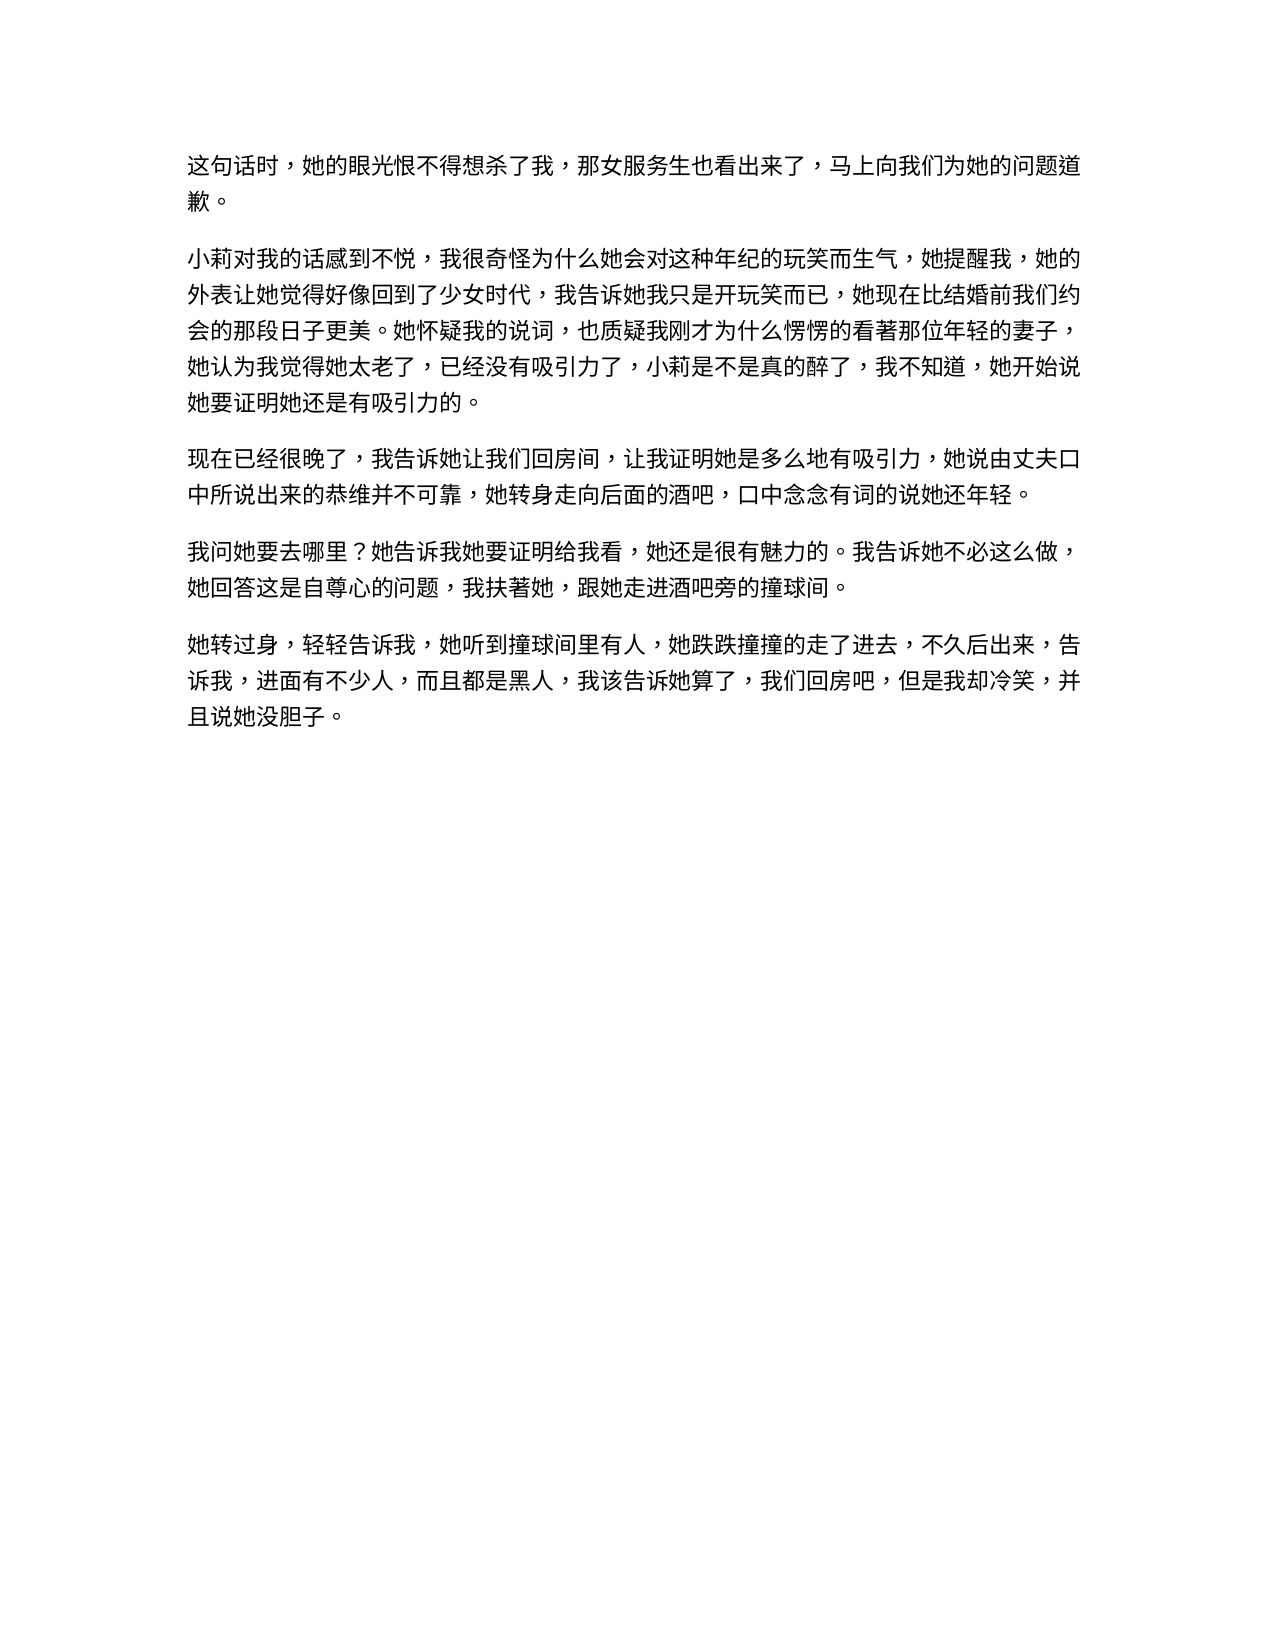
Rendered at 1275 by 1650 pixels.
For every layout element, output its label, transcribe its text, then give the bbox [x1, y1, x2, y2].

text 小莉对我的话感到不悦，我很奇怪为什么她会对这种年纪的玩笑而生气，她提醒我，她的外表让她觉得好像回到了少女时代，我告诉她我只是开玩笑而已，她现在比结婚前我们约会的那段日子更美。她怀疑我的说词，也质疑我刚才为什么愣愣的看著那位年轻的妻子，她认为我觉得她太老了，已经没有吸引力了，小莉是不是真的醉了，我不知道，她开始说她要证明她还是有吸引力的。 [187, 243, 1087, 418]
text 我问她要去哪里？她告诉我她要证明给我看，她还是很有魅力的。我告诉她不必这么做，她回答这是自尊心的问题，我扶著她，跟她走进酒吧旁的撞球间。 [187, 536, 1087, 603]
text 她转过身，轻轻告诉我，她听到撞球间里有人，她跌跌撞撞的走了进去，不久后出来，告诉我，进面有不少人，而且都是黑人，我该告诉她算了，我们回房吧，但是我却冷笑，并且说她没胆子。 [187, 629, 1087, 732]
text 现在已经很晚了，我告诉她让我们回房间，让我证明她是多么地有吸引力，她说由丈夫口中所说出来的恭维并不可靠，她转身走向后面的酒吧，口中念念有词的说她还年轻。 [187, 443, 1087, 510]
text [187, 150, 1087, 217]
